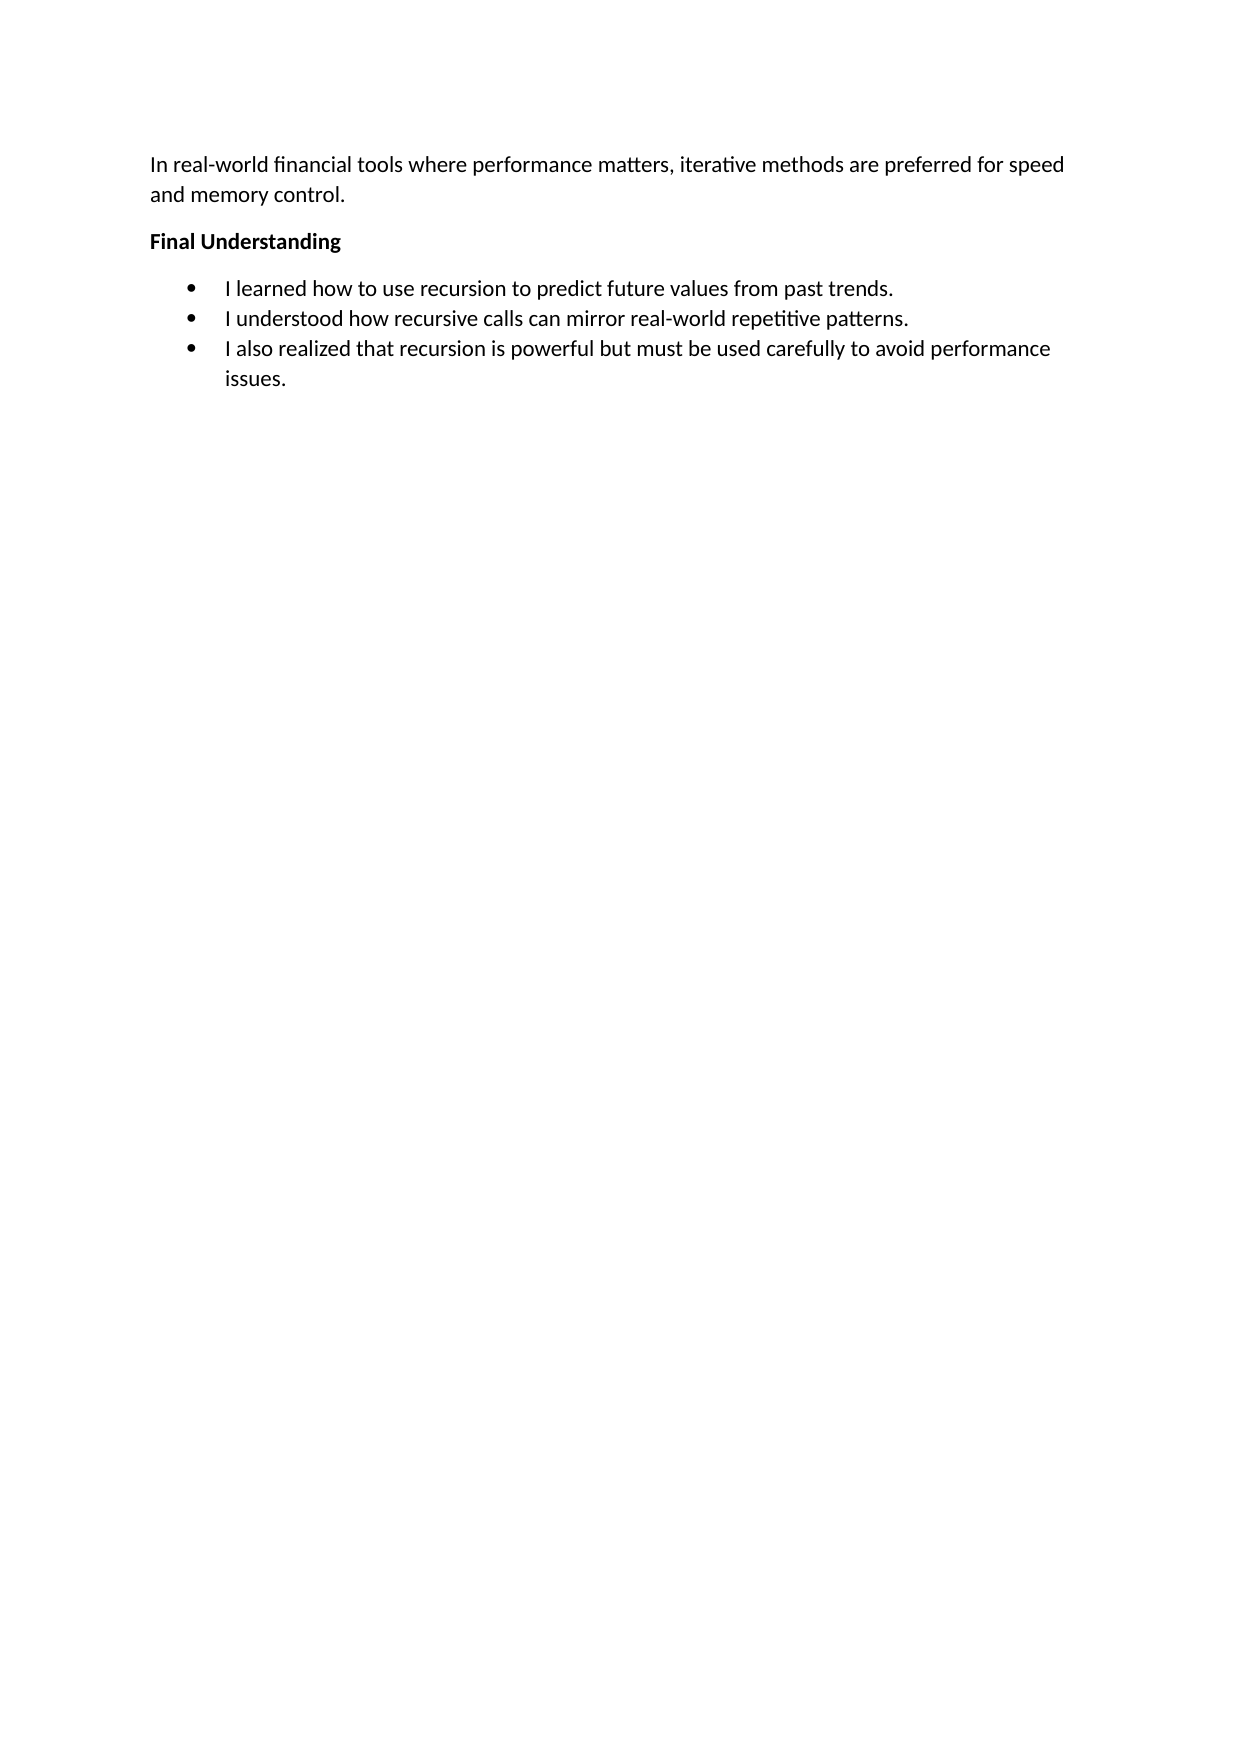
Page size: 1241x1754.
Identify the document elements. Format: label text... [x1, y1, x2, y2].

list I also realized that recursion is powerful but must be used carefully to avoid performance issues. [187, 334, 1090, 393]
text Final Understanding [150, 227, 1090, 255]
text In real-world financial tools where performance matters, iterative methods are preferred for speed and memory control. [150, 150, 1090, 208]
list I understood how recursive calls can mirror real-world repetitive patterns. [187, 304, 1090, 332]
list I learned how to use recursion to predict future values from past trends. [187, 274, 1090, 302]
